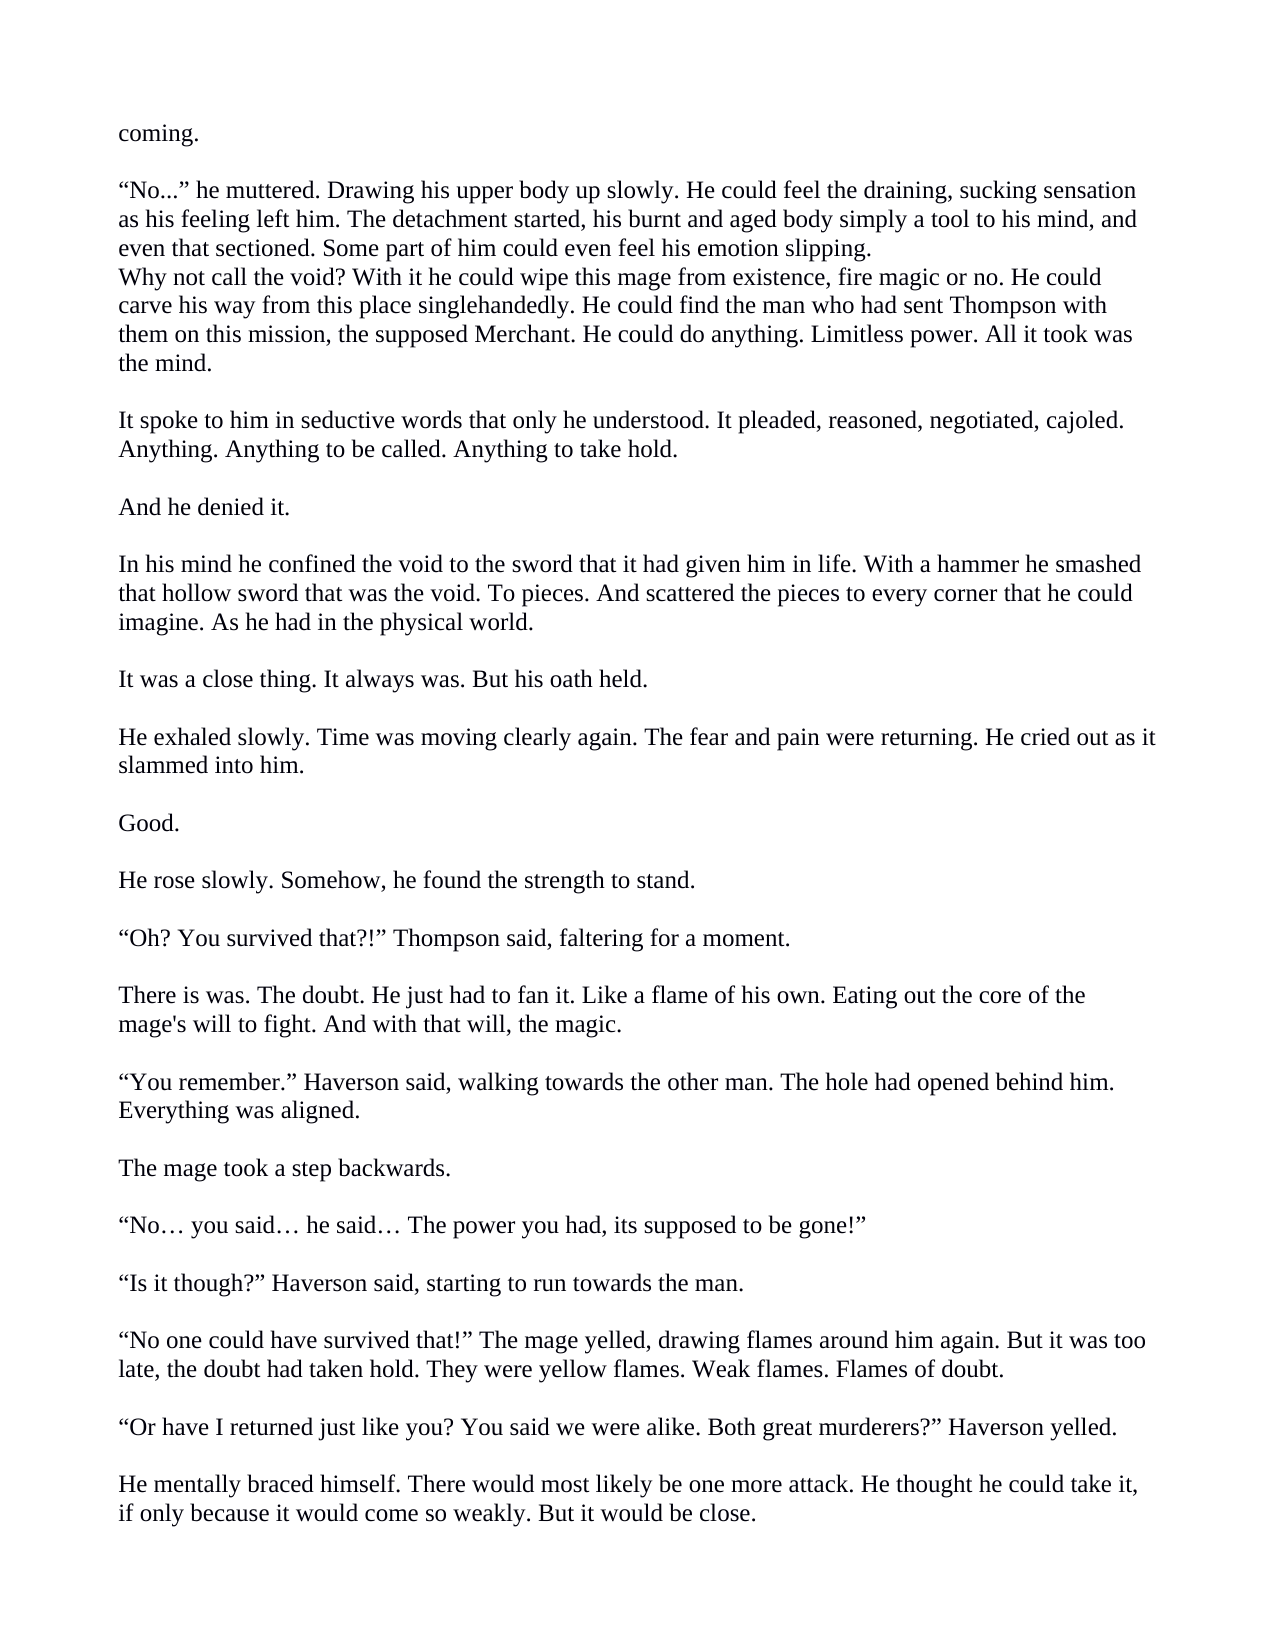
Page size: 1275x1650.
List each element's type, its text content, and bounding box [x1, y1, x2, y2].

text He rose slowly. Somehow, he found the strength to stand. [118, 866, 1157, 894]
text “No one could have survived that!” The mage yelled, drawing flames around him again. But it was too late, the doubt had taken hold. They were yellow flames. Weak flames. Flames of doubt. [118, 1326, 1157, 1383]
text There is was. The doubt. He just had to fan it. Like a flame of his own. Eating out the core of the mage's will to fight. And with that will, the magic. [118, 981, 1157, 1038]
text It spoke to him in seductive words that only he understood. It pleaded, reasoned, negotiated, cajoled. Anything. Anything to be called. Anything to take hold. [118, 406, 1157, 463]
text Why not call the void? With it he could wipe this mage from existence, fire magic or no. He could carve his way from this place singlehandedly. He could find the man who had sent Thompson with them on this mission, the supposed Merchant. He could do anything. Limitless power. All it took was the mind. [118, 262, 1157, 377]
text Good. [118, 808, 1157, 837]
text “Is it though?” Haverson said, starting to run towards the man. [118, 1268, 1157, 1297]
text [118, 118, 1157, 147]
text “You remember.” Haverson said, walking towards the other man. The hole had opened behind him. Everything was aligned. [118, 1067, 1157, 1124]
text The mage took a step backwards. [118, 1153, 1157, 1182]
text He mentally braced himself. There would most likely be one more attack. He thought he could take it, if only because it would come so weakly. But it would be close. [118, 1469, 1157, 1527]
text And he denied it. [118, 492, 1157, 521]
text “No… you said… he said… The power you had, its supposed to be gone!” [118, 1211, 1157, 1239]
text “Or have I returned just like you? You said we were alike. Both great murderers?” Haverson yelled. [118, 1412, 1157, 1441]
text He exhaled slowly. Time was moving clearly again. The fear and pain were returning. He cried out as it slammed into him. [118, 722, 1157, 779]
text It was a close thing. It always was. But his oath held. [118, 664, 1157, 693]
text In his mind he confined the void to the sword that it had given him in life. With a hammer he smashed that hollow sword that was the void. To pieces. And scattered the pieces to every corner that he could imagine. As he had in the physical world. [118, 549, 1157, 636]
text “No...” he muttered. Drawing his upper body up slowly. He could feel the draining, sucking sensation as his feeling left him. The detachment started, his burnt and aged body simply a tool to his mind, and even that sectioned. Some part of him could even feel his emotion slipping. [118, 176, 1157, 262]
text “Oh? You survived that?!” Thompson said, faltering for a moment. [118, 923, 1157, 952]
